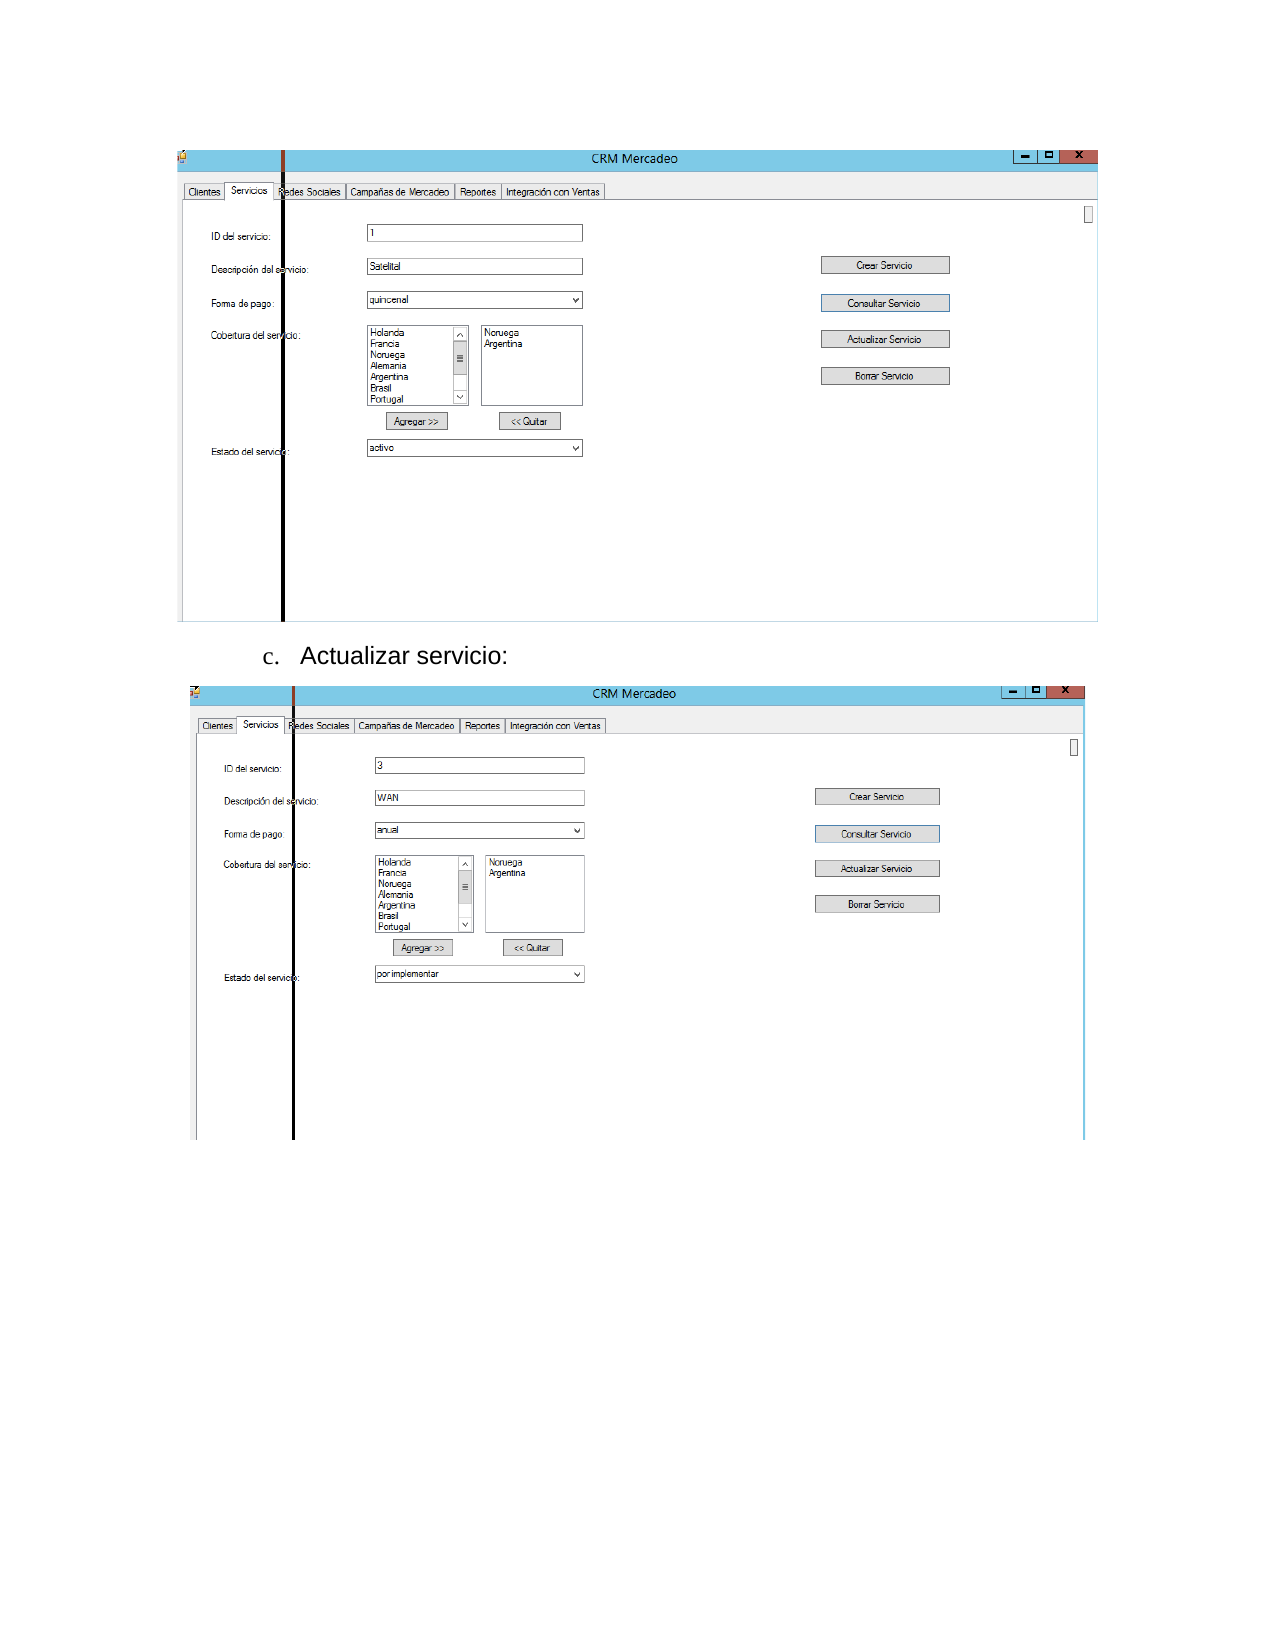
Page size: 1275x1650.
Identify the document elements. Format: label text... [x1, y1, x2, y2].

picture [190, 686, 1086, 1140]
list Actualizar servicio: [262, 641, 1125, 669]
picture [177, 150, 1098, 622]
